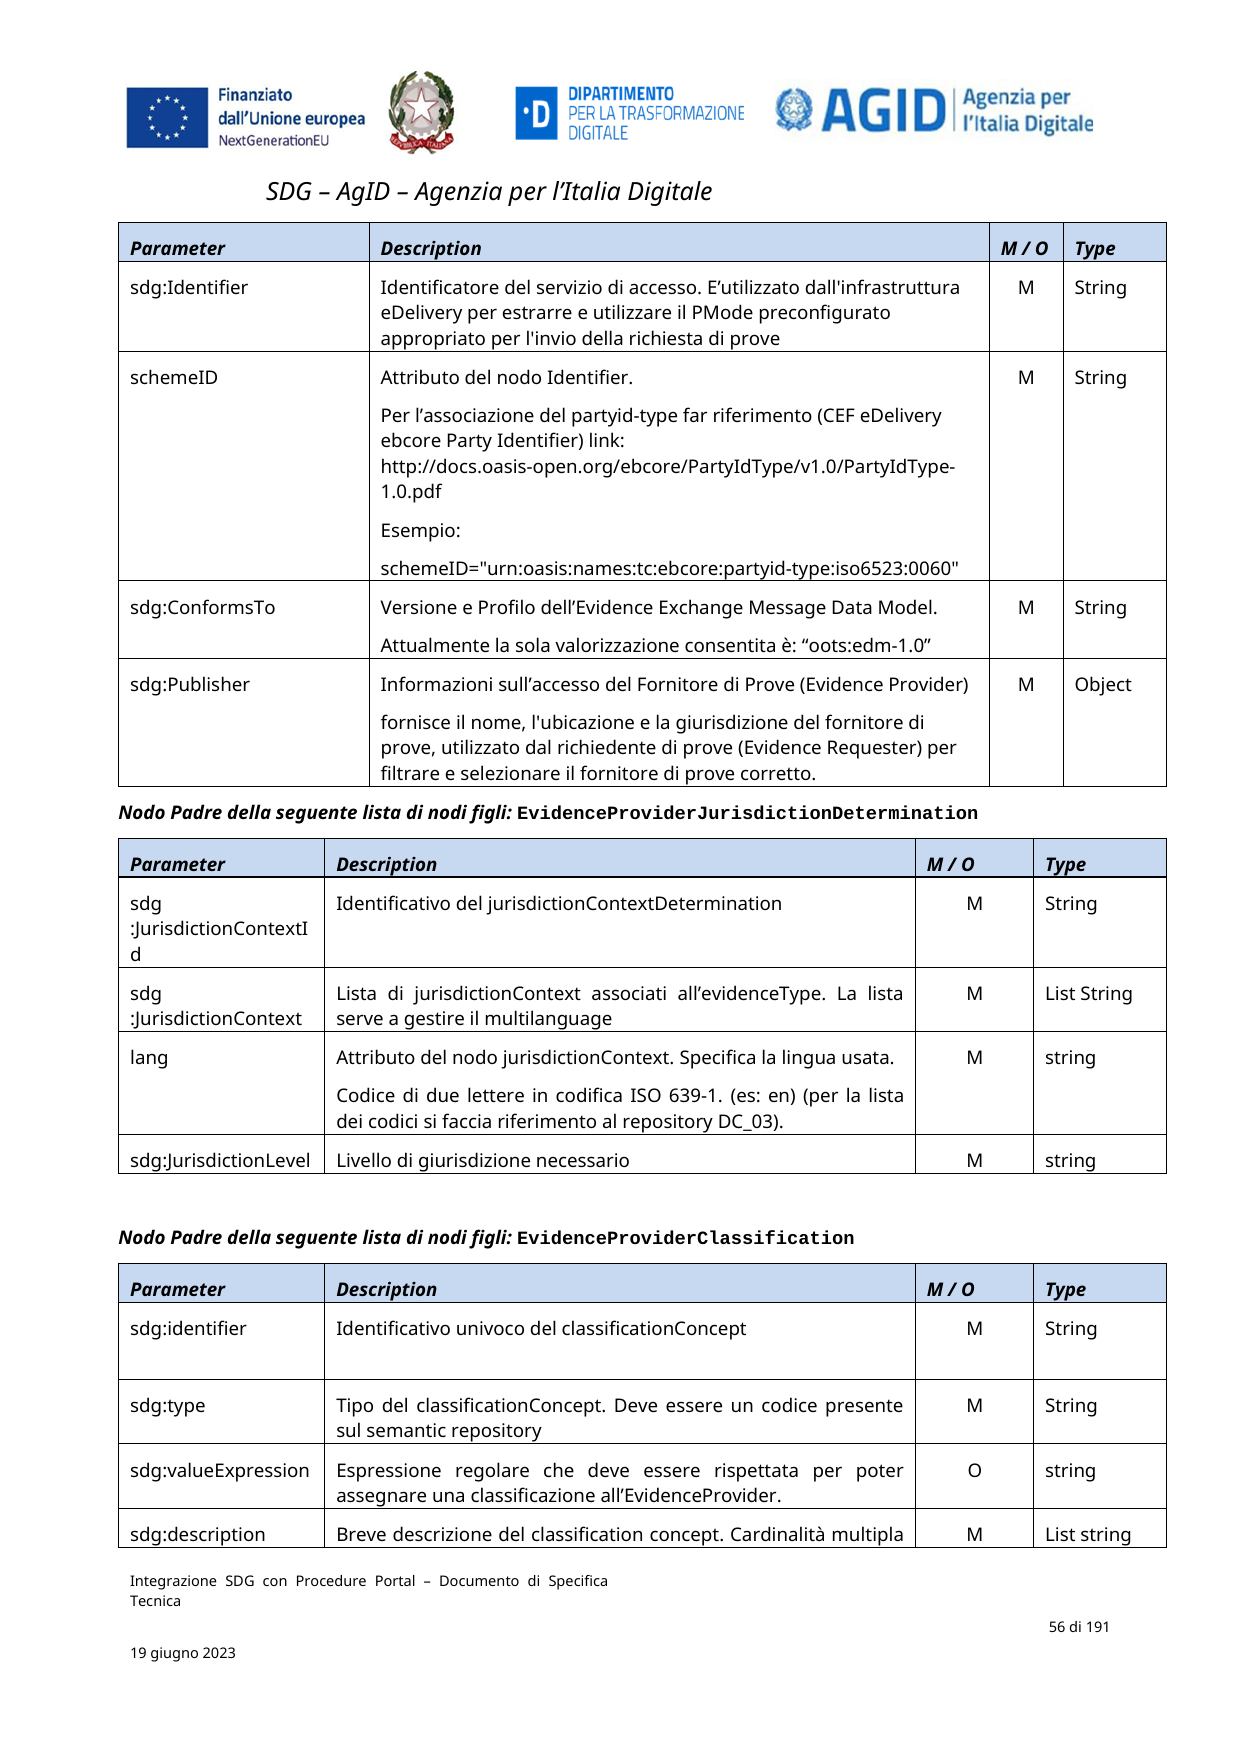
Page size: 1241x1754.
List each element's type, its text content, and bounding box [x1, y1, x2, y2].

table_cell sdg:Publisher [119, 659, 369, 786]
table_header Parameter [119, 223, 369, 261]
table_cell String [1064, 352, 1166, 580]
table_cell M [990, 581, 1063, 657]
table_header M / O [916, 1264, 1033, 1302]
table_cell sdg:identifier [119, 1303, 324, 1379]
table_header Parameter [119, 1264, 324, 1302]
table_cell String [1034, 1380, 1166, 1443]
table_cell Informazioni sull’accesso del Fornitore di Prove (Evidence Provider) fornisce il nome, l'ubicazione e la giurisdizione del fornitore di prove, utilizzato dal richiedente di prove (Evidence Requester) per filtrare e selezionare il fornitore di prove corretto. [370, 659, 989, 786]
table_cell Object [1064, 659, 1166, 786]
table_cell sdg:description [119, 1509, 324, 1547]
table_cell O [916, 1444, 1033, 1508]
table_cell Espressione regolare che deve essere rispettata per poter assegnare una classificazione all’EvidenceProvider. [325, 1444, 915, 1508]
table_cell sdg:JurisdictionContext [119, 968, 324, 1031]
table_cell Breve descrizione del classification concept. Cardinalità multipla per la gestione del multilingua [325, 1509, 915, 1547]
table_cell Tipo del classificationConcept. Deve essere un codice presente sul semantic repository [325, 1380, 915, 1443]
table_cell Identificativo univoco del classificationConcept [325, 1303, 915, 1379]
table_cell string [1034, 1135, 1166, 1173]
table_cell lang [119, 1032, 324, 1134]
table_cell sdg:JurisdictionContextId [119, 878, 324, 967]
table_cell List string [1034, 1509, 1166, 1547]
picture [118, 71, 1094, 157]
table_cell Identificativo del jurisdictionContextDetermination [325, 878, 915, 967]
table_cell sdg:JurisdictionLevel [119, 1135, 324, 1173]
table_cell string [1034, 1444, 1166, 1508]
table_cell sdg:type [119, 1380, 324, 1443]
table_cell M [916, 968, 1033, 1031]
table_cell M [916, 1380, 1033, 1443]
table_cell M [990, 262, 1063, 351]
table_header Parameter [119, 839, 324, 876]
table_cell Lista di jurisdictionContext associati all’evidenceType. La lista serve a gestire il multilanguage [325, 968, 915, 1031]
table_cell schemeID [119, 352, 369, 580]
table_header Type [1034, 839, 1166, 876]
table_cell string [1034, 1032, 1166, 1134]
table_cell Versione e Profilo dell’Evidence Exchange Message Data Model. Attualmente la sola valorizzazione consentita è: “oots:edm-1.0” [370, 581, 989, 657]
table_cell sdg:Identifier [119, 262, 369, 351]
table_cell M [916, 1509, 1033, 1547]
table_header Type [1034, 1264, 1166, 1302]
table_cell String [1064, 581, 1166, 657]
table_cell String [1064, 262, 1166, 351]
table_cell M [916, 1135, 1033, 1173]
table_header M / O [916, 839, 1033, 876]
table_cell M [916, 1303, 1033, 1379]
table_cell M [990, 659, 1063, 786]
table_header Type [1064, 223, 1166, 261]
table_cell sdg:ConformsTo [119, 581, 369, 657]
table_cell M [990, 352, 1063, 580]
table_header Description [370, 223, 989, 261]
table_cell Livello di giurisdizione necessario [325, 1135, 915, 1173]
table_cell Identificatore del servizio di accesso. E’utilizzato dall'infrastruttura eDelivery per estrarre e utilizzare il PMode preconfigurato appropriato per l'invio della richiesta di prove [370, 262, 989, 351]
table_cell List String [1034, 968, 1166, 1031]
table_cell Attributo del nodo jurisdictionContext. Specifica la lingua usata. Codice di due lettere in codifica ISO 639-1. (es: en) (per la lista dei codici si faccia riferimento al repository DC_03). [325, 1032, 915, 1134]
table_cell M [916, 878, 1033, 967]
table_header M / O [990, 223, 1063, 261]
table_cell M [916, 1032, 1033, 1134]
text Nodo Padre della seguente lista di nodi figli: EvidenceProviderClassification [118, 1224, 1122, 1250]
text Nodo Padre della seguente lista di nodi figli: EvidenceProviderJurisdictionDetermination [118, 799, 1122, 825]
table_cell Attributo del nodo Identifier. Per l’associazione del partyid-type far riferimento (CEF eDelivery ebcore Party Identifier) link: http://docs.oasis-open.org/ebcore/PartyIdType/v1.0/PartyIdType-1.0.pdf Esempio: schemeID="urn:oasis:names:tc:ebcore:partyid-type:iso6523:0060" [370, 352, 989, 580]
table_cell sdg:valueExpression [119, 1444, 324, 1508]
table_cell String [1034, 1303, 1166, 1379]
table_header Description [325, 1264, 915, 1302]
table_header Description [325, 839, 915, 876]
table_cell String [1034, 878, 1166, 967]
